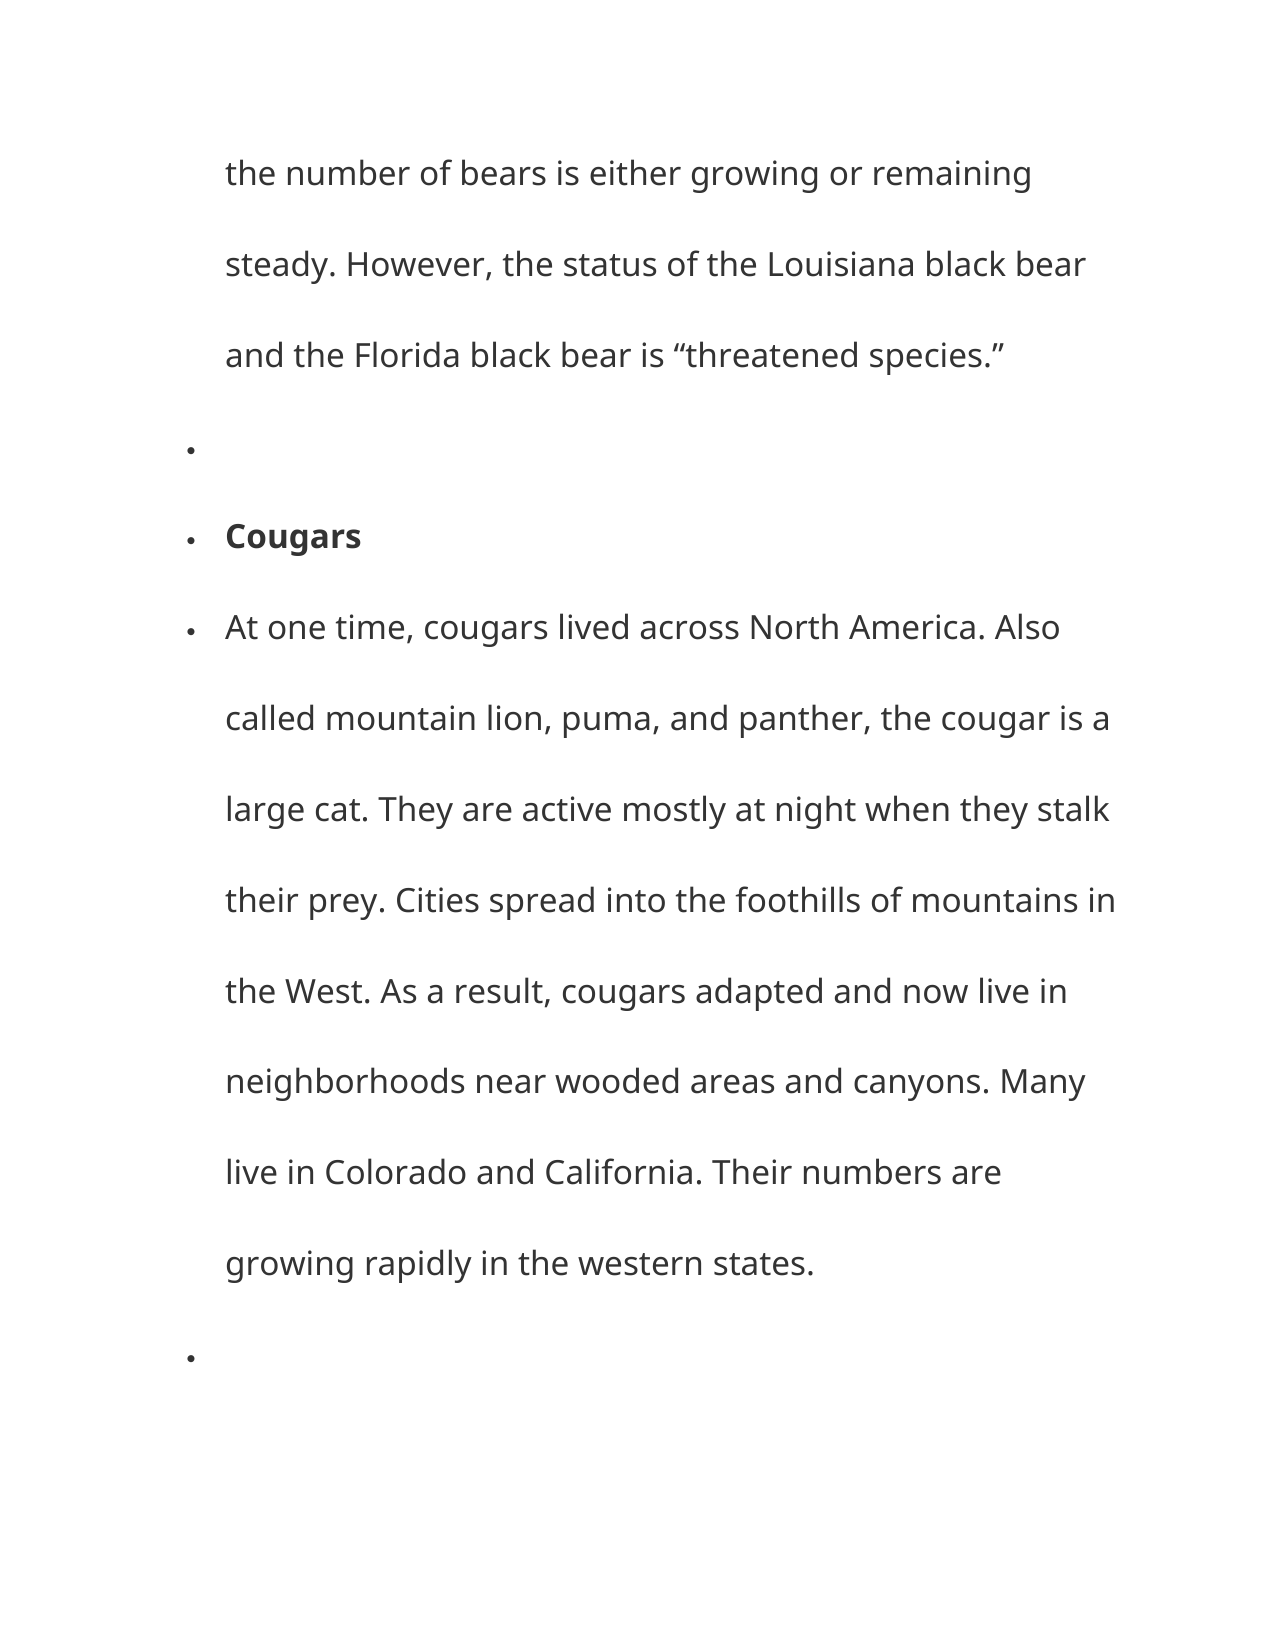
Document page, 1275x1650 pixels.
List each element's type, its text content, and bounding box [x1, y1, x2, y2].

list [187, 150, 1125, 377]
list At one time, cougars lived across North America. Also called mountain lion, puma, and panther, the cougar is a large cat. They are active mostly at night when they stalk their prey. Cities spread into the foothills of mountains in the West. As a result, cougars adapted and now live in neighborhoods near wooded areas and canyons. Many live in Colorado and California. Their numbers are growing rapidly in the western states. [187, 604, 1125, 1285]
list Cougars [187, 513, 1125, 559]
